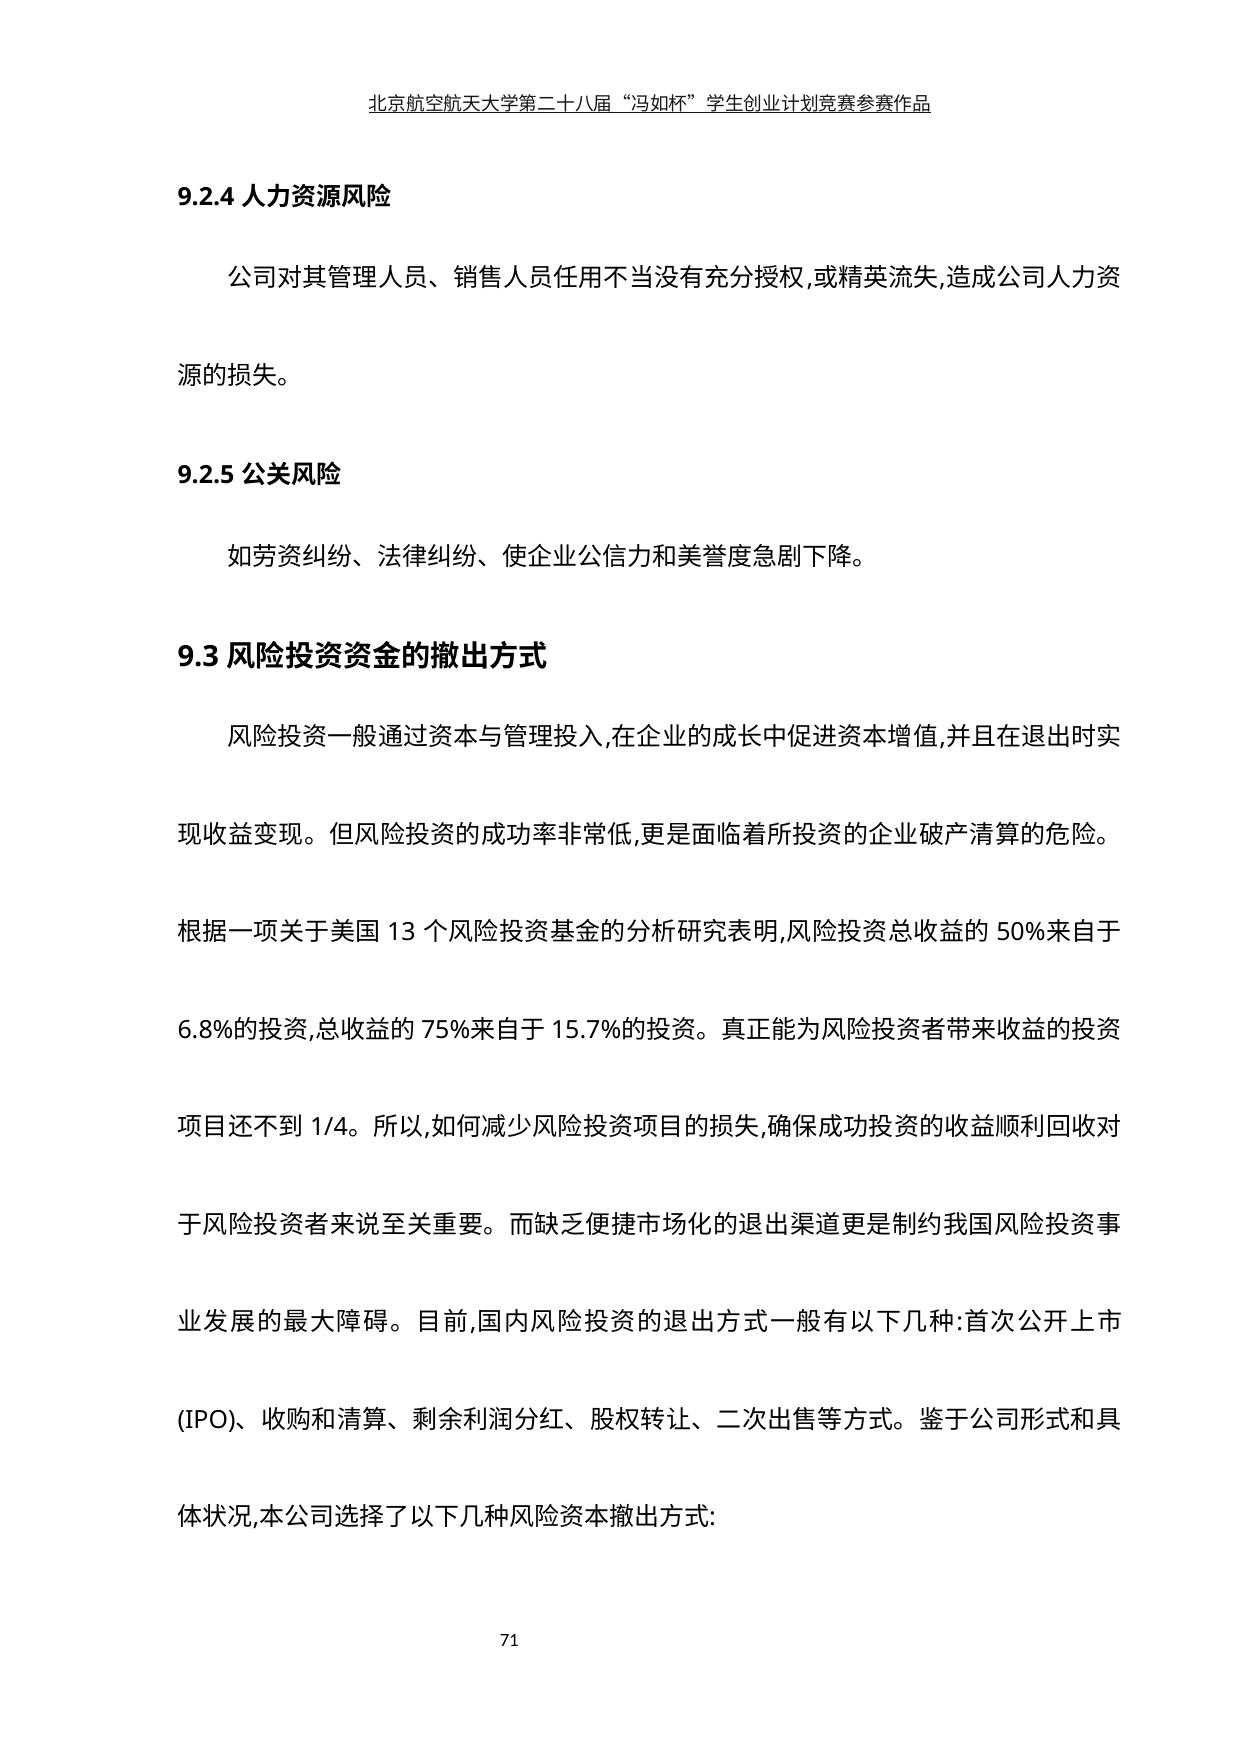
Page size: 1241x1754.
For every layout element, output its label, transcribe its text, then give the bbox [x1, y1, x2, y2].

text 如劳资纠纷、法律纠纷、使企业公信力和美誉度急剧下降。 [177, 522, 1122, 587]
text 风险投资一般通过资本与管理投入,在企业的成长中促进资本增值,并且在退出时实现收益变现。但风险投资的成功率非常低,更是面临着所投资的企业破产清算的危险。根据一项关于美国 13 个风险投资基金的分析研究表明,风险投资总收益的 50%来自于 6.8%的投资,总收益的 75%来自于 15.7%的投资。真正能为风险投资者带来收益的投资项目还不到 1/4。所以,如何减少风险投资项目的损失,确保成功投资的收益顺利回收对于风险投资者来说至关重要。而缺乏便捷市场化的退出渠道更是制约我国风险投资事业发展的最大障碍。目前,国内风险投资的退出方式一般有以下几种:首次公开上市(IPO)、收购和清算、剩余利润分红、股权转让、二次出售等方式。鉴于公司形式和具体状况,本公司选择了以下几种风险资本撤出方式: [177, 702, 1122, 1547]
text 公司对其管理人员、销售人员任用不当没有充分授权,或精英流失,造成公司人力资源的损失。 [177, 243, 1122, 406]
subtitle 9.2.5 公关风险 [177, 440, 1122, 505]
subtitle 9.3 风险投资资金的撤出方式 [177, 621, 1122, 686]
subtitle 9.2.4 人力资源风险 [177, 162, 1122, 227]
